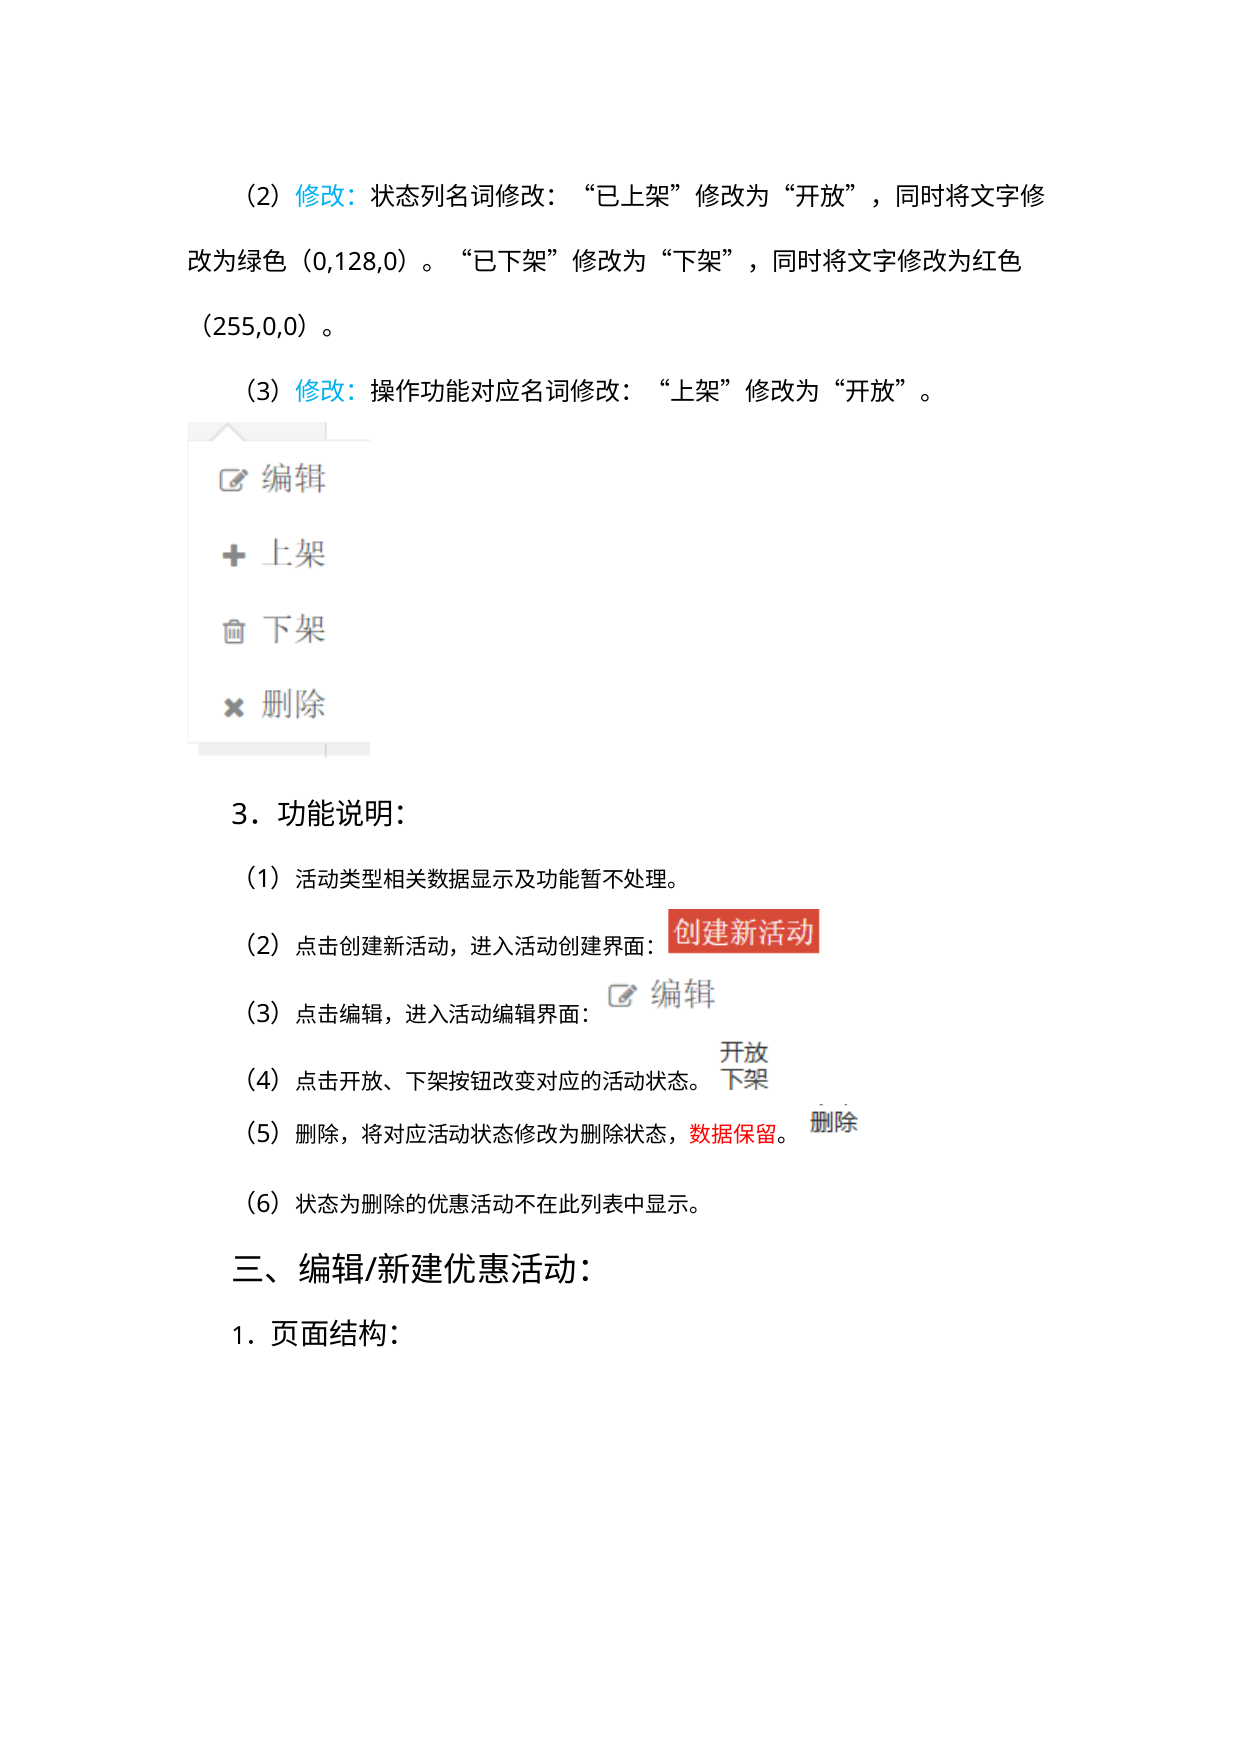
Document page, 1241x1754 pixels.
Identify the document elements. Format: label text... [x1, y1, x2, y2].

list 点击编辑，进入活动编辑界面： [187, 974, 1053, 1039]
list 点击创建新活动，进入活动创建界面： [187, 909, 1053, 974]
list 点击开放、下架按钮改变对应的活动状态。 [187, 1039, 1053, 1104]
list 删除，将对应活动状态修改为删除状态，数据保留。 [187, 1104, 1053, 1169]
picture [711, 1039, 773, 1090]
list 页面结构： [187, 1299, 1053, 1364]
picture [798, 1104, 869, 1142]
picture [667, 909, 821, 955]
list 编辑/新建优惠活动： [187, 1234, 1053, 1299]
list 修改：操作功能对应名词修改：“上架”修改为“开放”。 [187, 357, 1053, 779]
list 功能说明： [187, 779, 1053, 844]
picture [601, 974, 729, 1023]
list 活动类型相关数据显示及功能暂不处理。 [187, 844, 1053, 909]
picture [187, 422, 371, 758]
list 修改：状态列名词修改：“已上架”修改为“开放”，同时将文字修改为绿色（0,128,0）。“已下架”修改为“下架”，同时将文字修改为红色（255,0,0）。 [187, 162, 1053, 357]
list 状态为删除的优惠活动不在此列表中显示。 [187, 1169, 1053, 1234]
